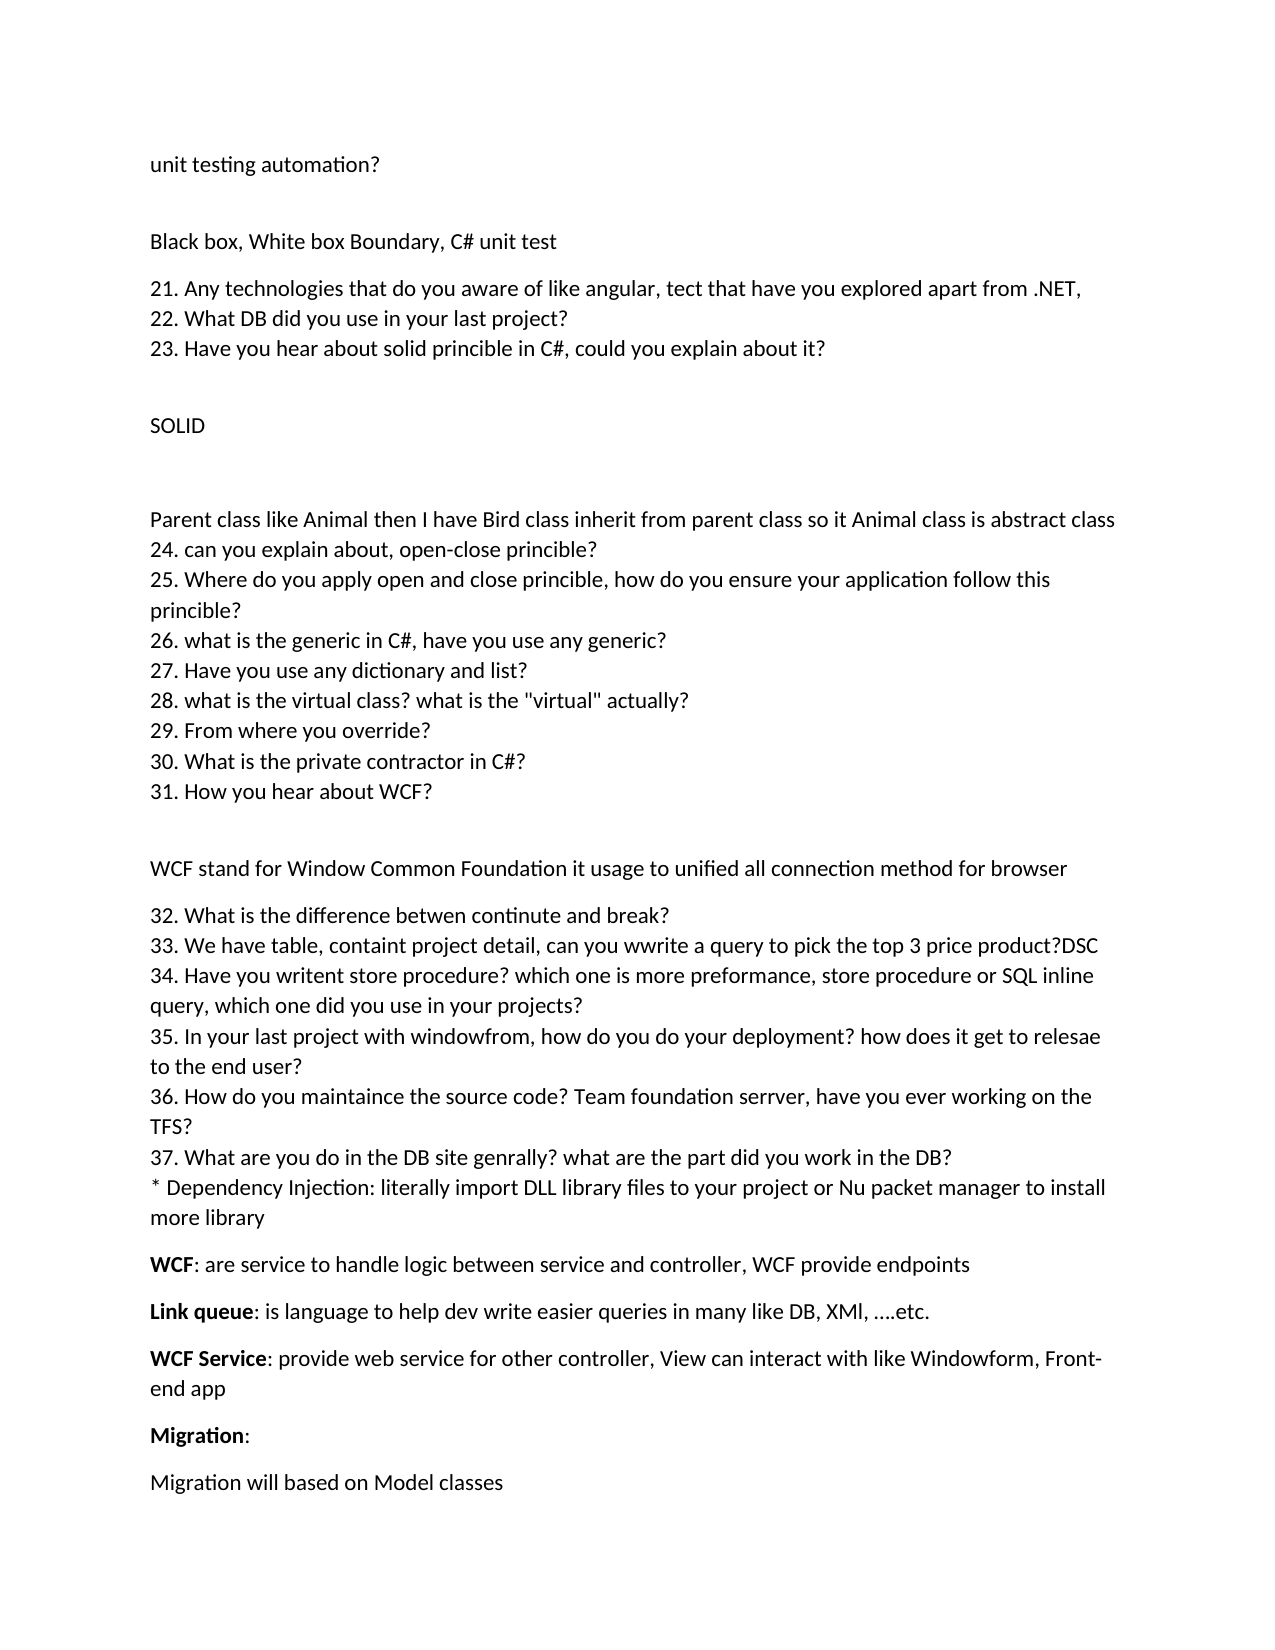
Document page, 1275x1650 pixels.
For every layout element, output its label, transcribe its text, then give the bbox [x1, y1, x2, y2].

text WCF Service: provide web service for other controller, View can interact with like Windowform, Front-end app [150, 1344, 1125, 1402]
text Parent class like Animal then I have Bird class inherit from parent class so it Animal class is abstract class 24. can you explain about, open-close princible? 25. Where do you apply open and close princible, how do you ensure your application follow this princible? 26. what is the generic in C#, have you use any generic? 27. Have you use any dictionary and list? 28. what is the virtual class? what is the "virtual" actually? 29. From where you override? 30. What is the private contractor in C#? 31. How you hear about WCF? [150, 505, 1125, 835]
text Black box, White box Boundary, C# unit test [150, 227, 1125, 255]
text SOLID [150, 411, 1125, 439]
text Migration will based on Model classes [150, 1468, 1125, 1496]
text WCF: are service to handle logic between service and controller, WCF provide endpoints [150, 1250, 1125, 1278]
text 32. What is the difference betwen continute and break? 33. We have table, containt project detail, can you wwrite a query to pick the top 3 price product?DSC 34. Have you writent store procedure? which one is more preformance, store procedure or SQL inline query, which one did you use in your projects? 35. In your last project with windowfrom, how do you do your deployment? how does it get to relesae to the end user? 36. How do you maintaince the source code? Team foundation serrver, have you ever working on the TFS? 37. What are you do in the DB site genrally? what are the part did you work in the DB? * Dependency Injection: literally import DLL library files to your project or Nu packet manager to install more library [150, 901, 1125, 1231]
text 21. Any technologies that do you aware of like angular, tect that have you explored apart from .NET, 22. What DB did you use in your last project? 23. Have you hear about solid princible in C#, could you explain about it? [150, 274, 1125, 393]
text Link queue: is language to help dev write easier queries in many like DB, XMl, ….etc. [150, 1297, 1125, 1325]
text Migration: [150, 1421, 1125, 1449]
text WCF stand for Window Common Foundation it usage to unified all connection method for browser [150, 854, 1125, 882]
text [150, 150, 1125, 208]
